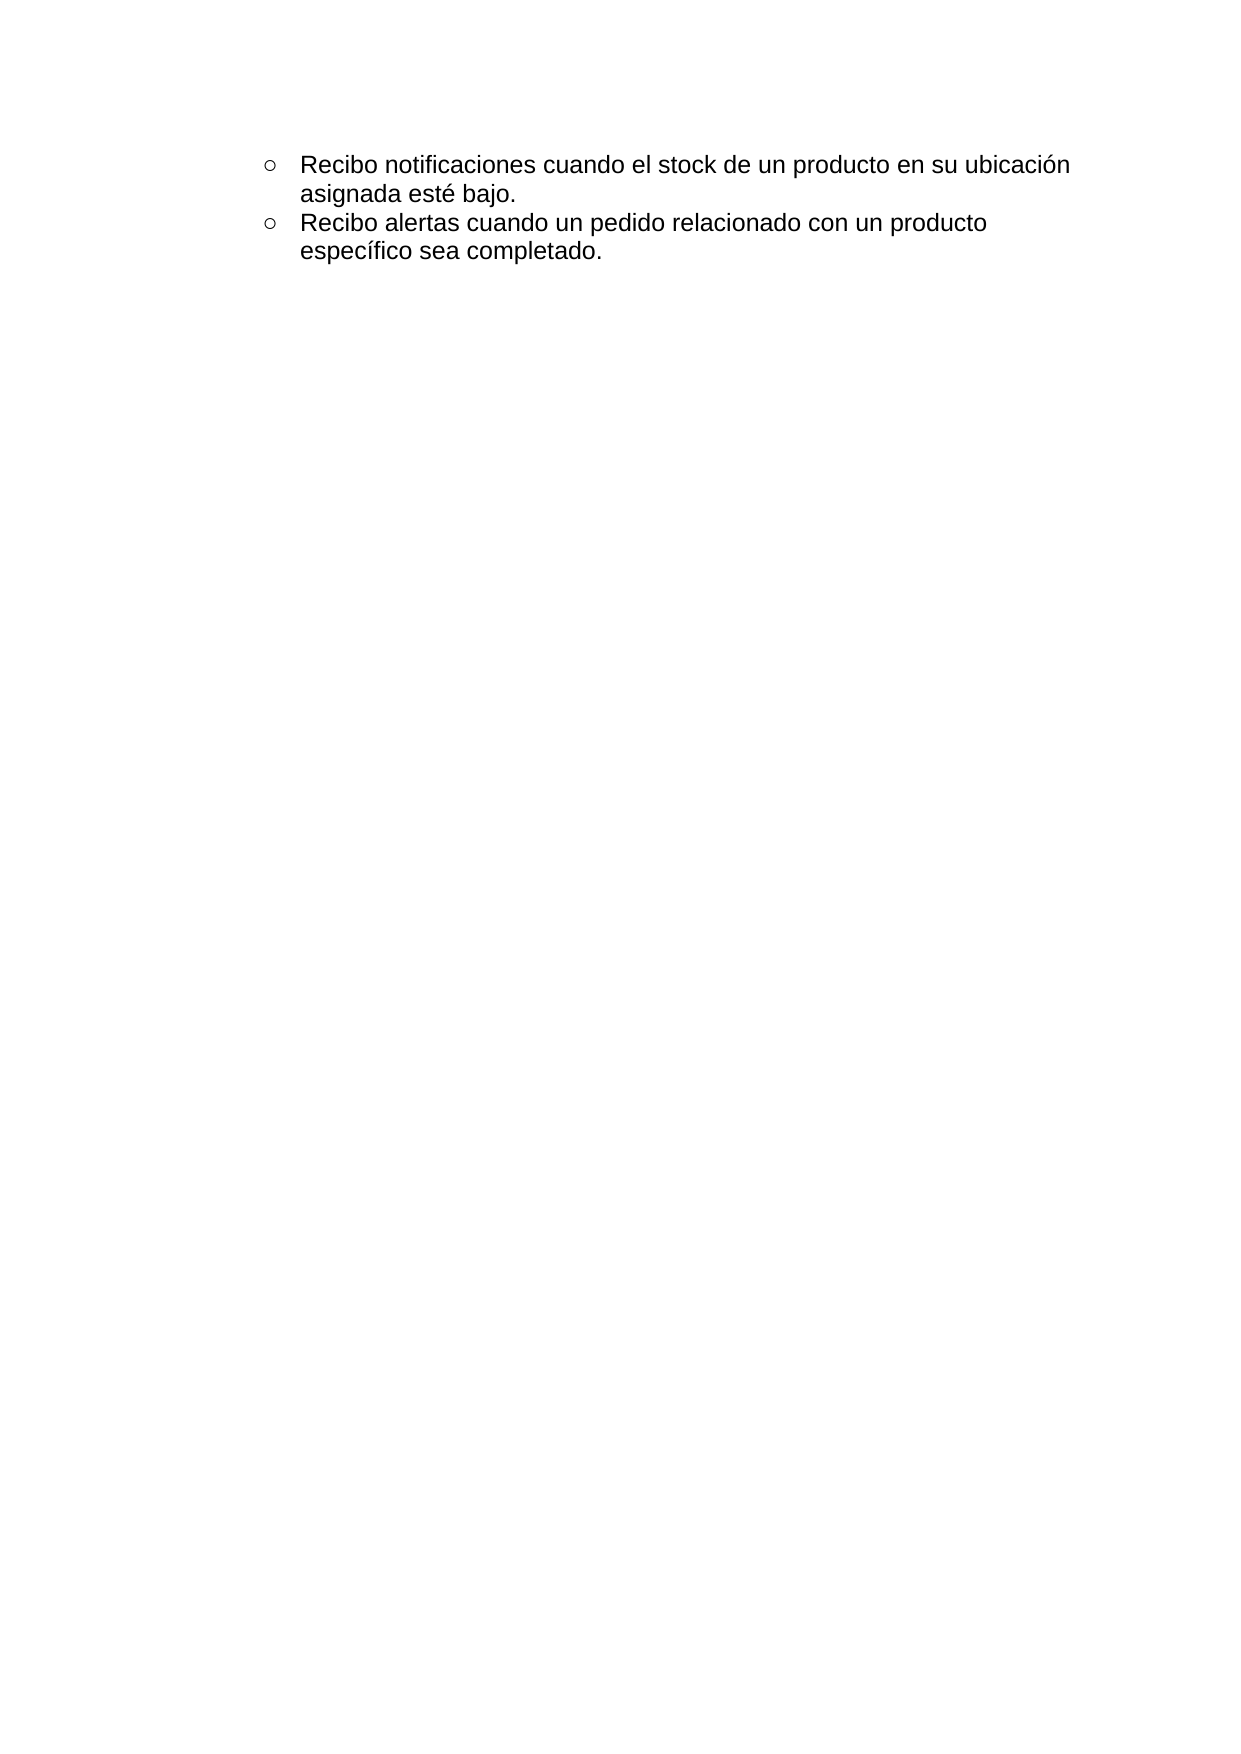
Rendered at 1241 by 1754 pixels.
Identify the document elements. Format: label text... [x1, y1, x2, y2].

list Recibo notificaciones cuando el stock de un producto en su ubicación asignada esté bajo. [262, 150, 1090, 207]
list Recibo alertas cuando un pedido relacionado con un producto específico sea completado. [262, 207, 1090, 265]
